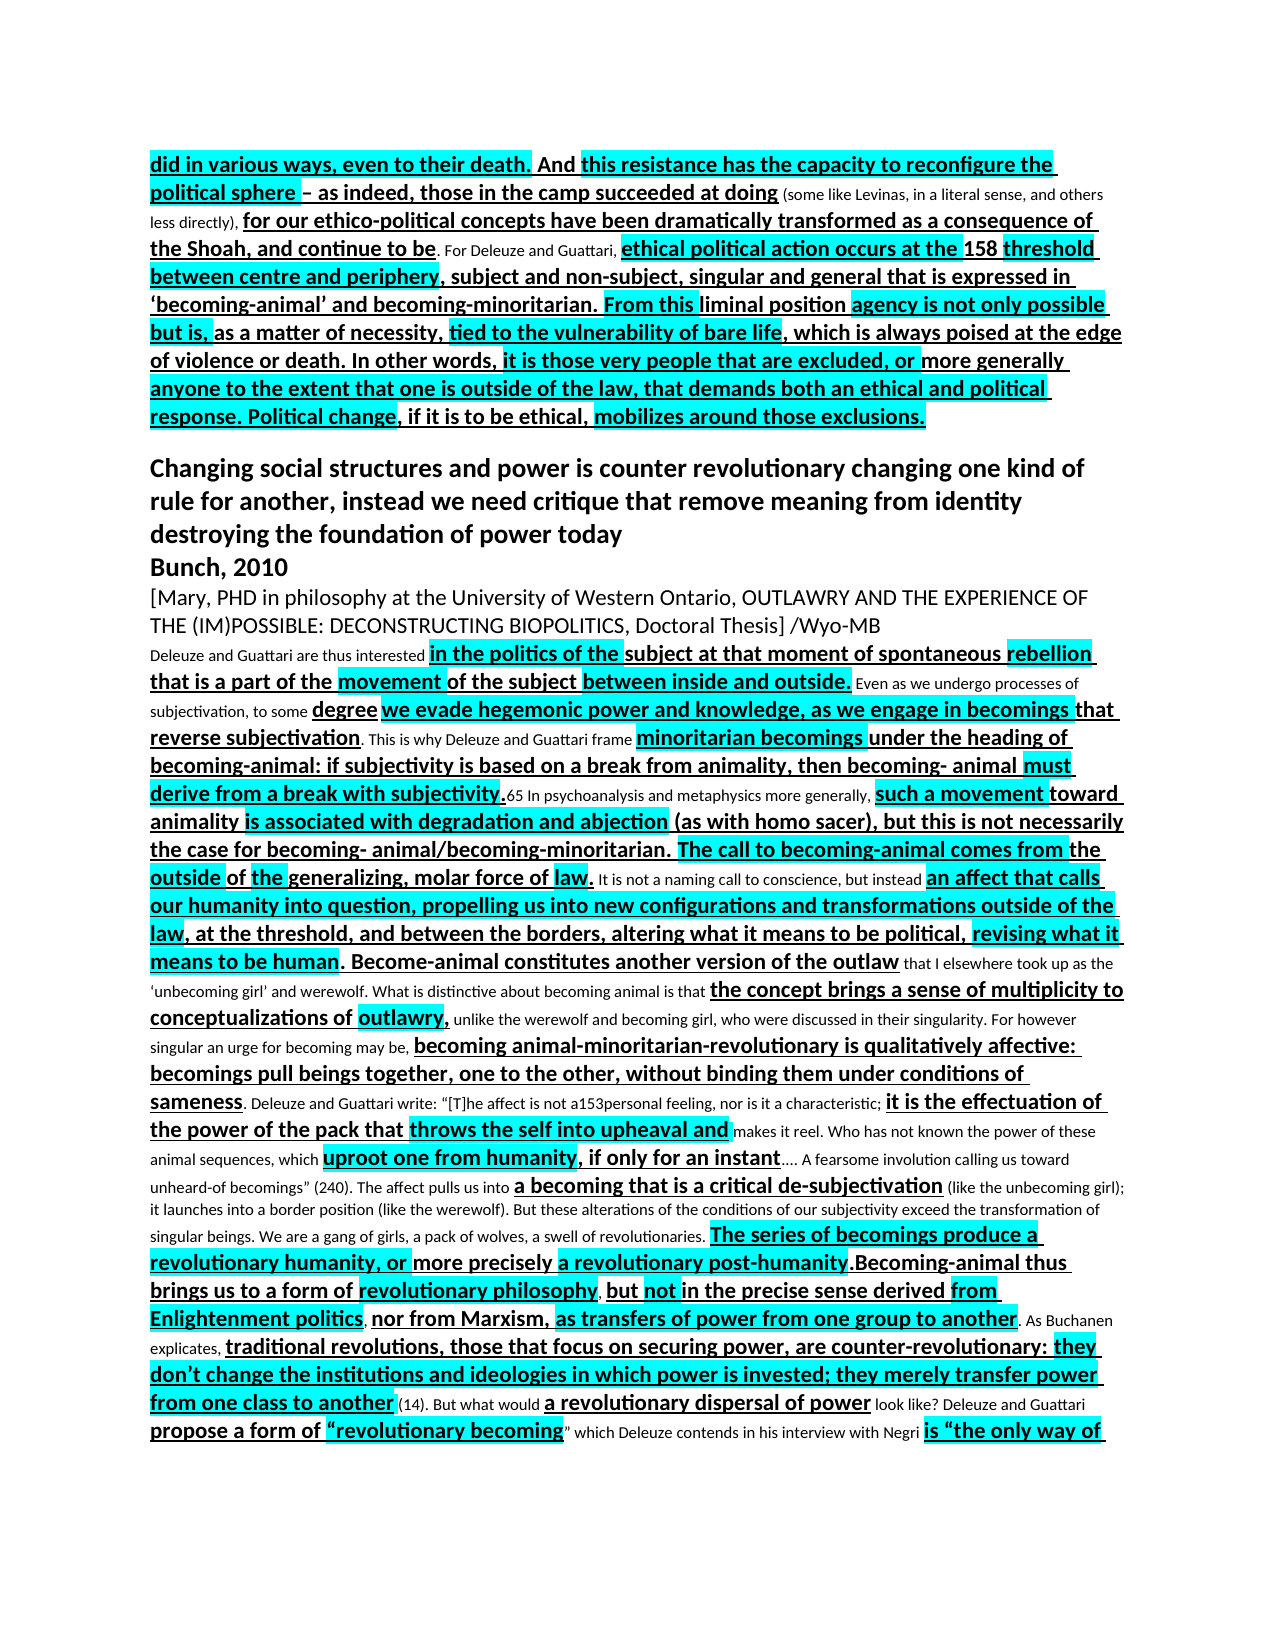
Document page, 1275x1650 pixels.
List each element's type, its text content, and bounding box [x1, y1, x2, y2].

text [150, 150, 1125, 430]
text Bunch, 2010 [150, 550, 1125, 583]
subtitle Changing social structures and power is counter revolutionary changing one kind of rule for another, instead we need critique that remove meaning from identity destroying the foundation of power today [150, 451, 1125, 550]
text [Mary, PHD in philosophy at the University of Western Ontario, OUTLAWRY AND THE EXPERIENCE OF THE (IM)POSSIBLE: DECONSTRUCTING BIOPOLITICS, Doctoral Thesis] /Wyo-MB [150, 583, 1125, 639]
